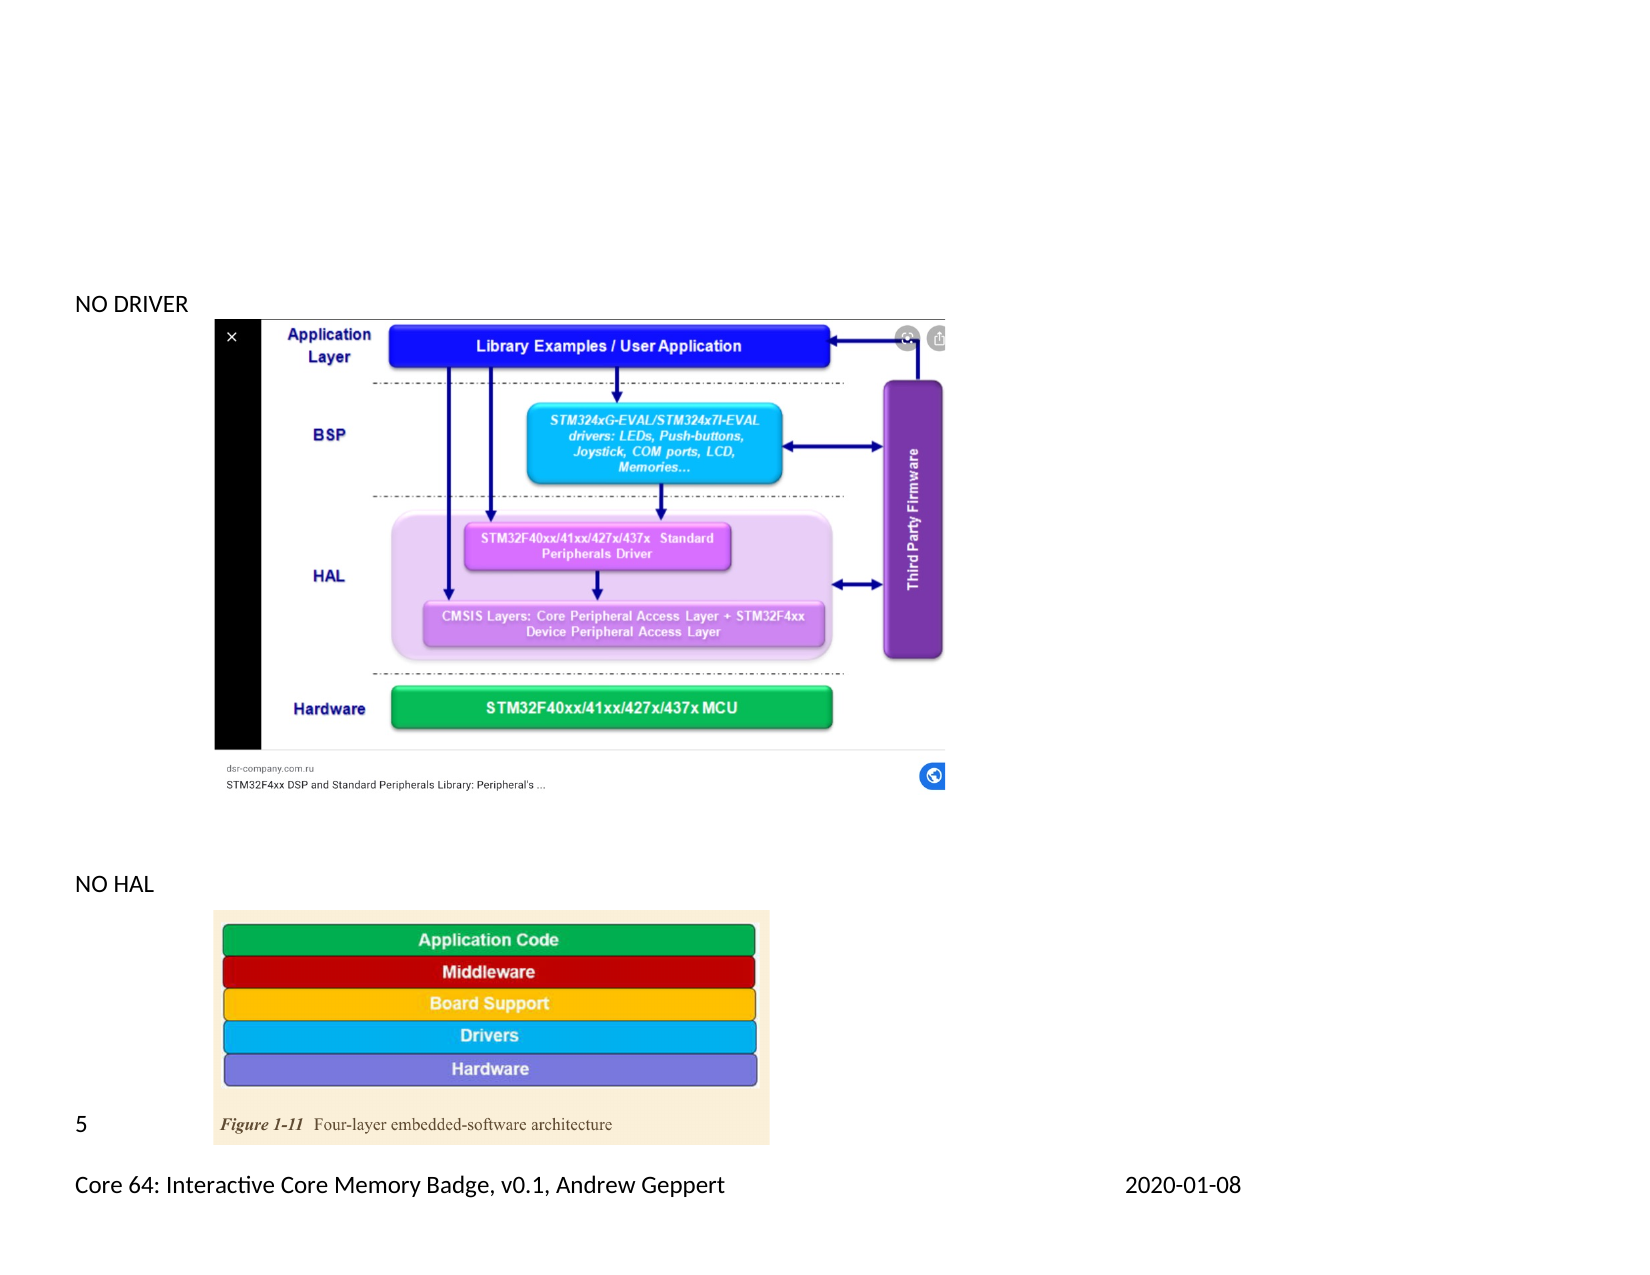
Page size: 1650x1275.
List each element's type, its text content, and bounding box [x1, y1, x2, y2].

picture [213, 910, 770, 1145]
picture [214, 319, 946, 795]
text NO HAL [75, 868, 1575, 899]
text NO DRIVER [75, 289, 1575, 319]
